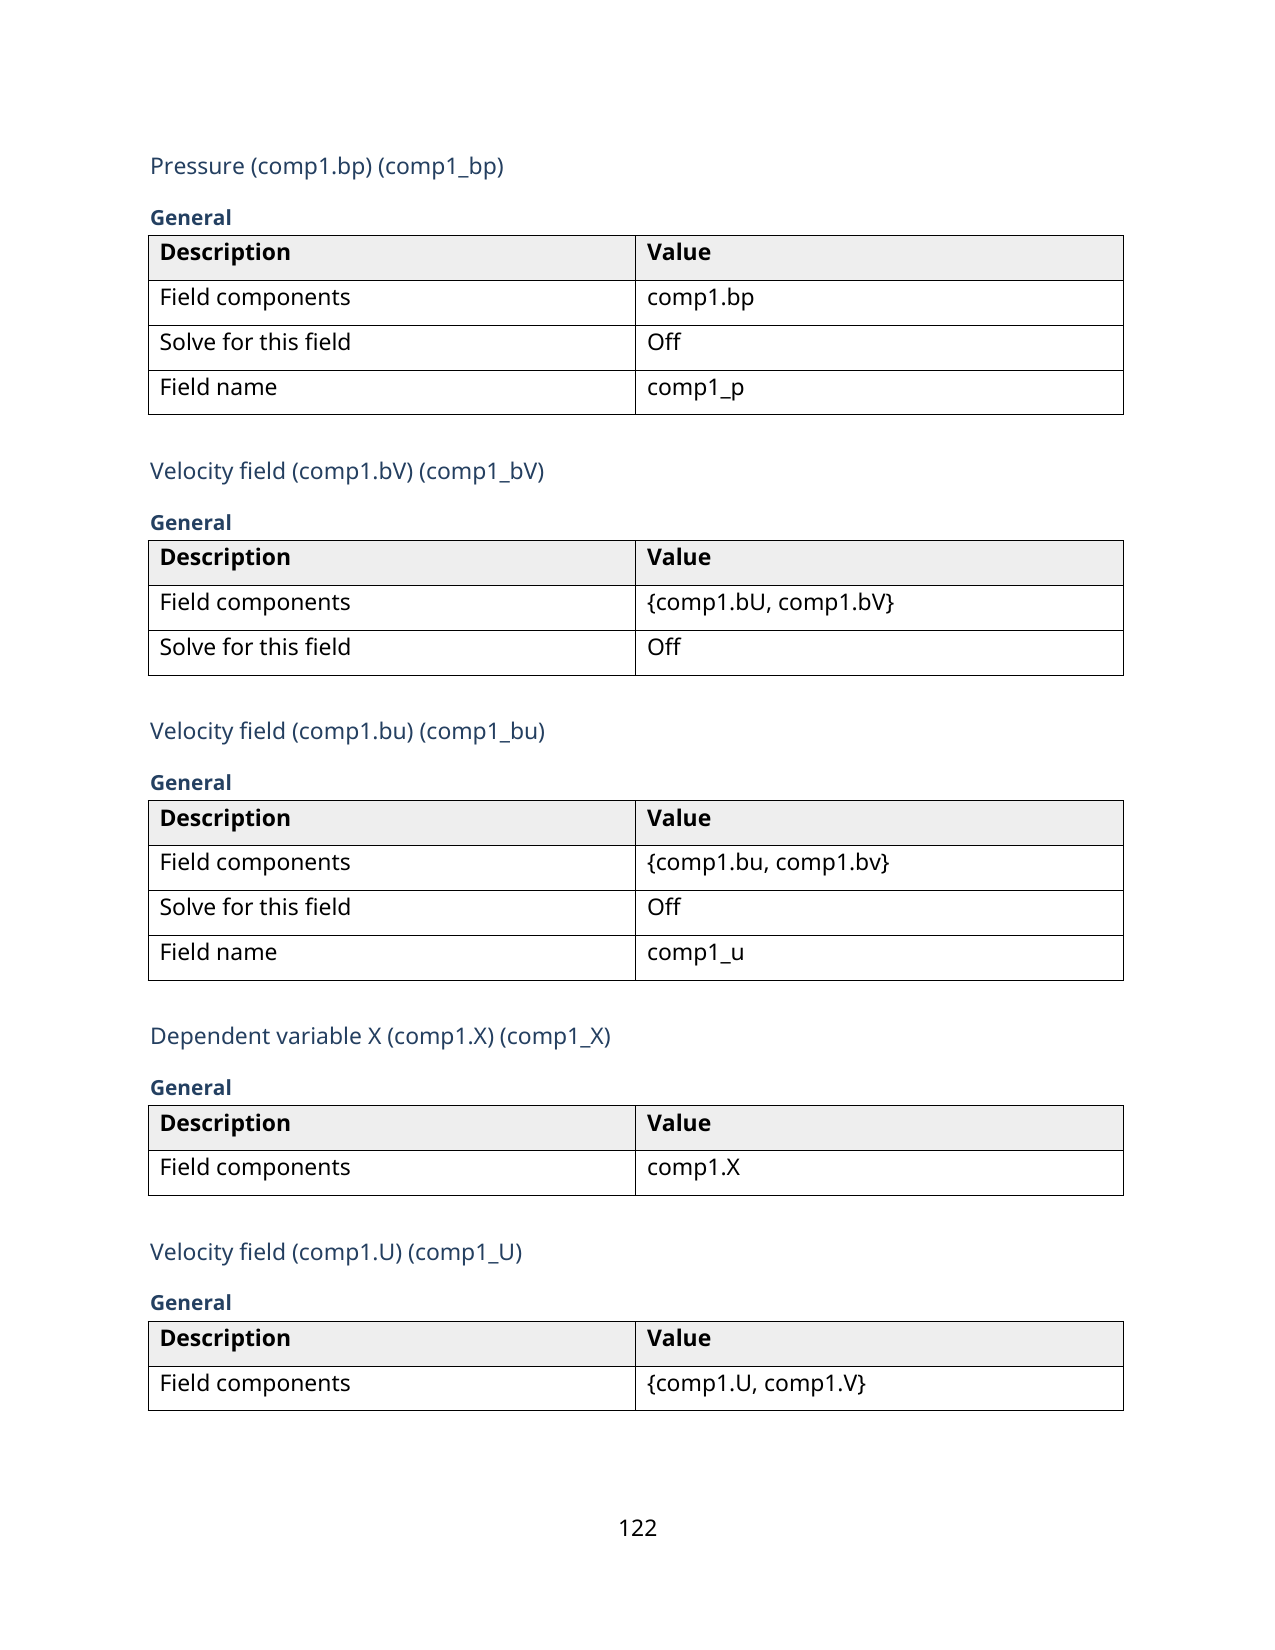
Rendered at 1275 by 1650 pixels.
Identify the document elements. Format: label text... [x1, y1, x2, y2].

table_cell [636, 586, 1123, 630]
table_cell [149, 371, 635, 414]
subtitle Dependent variable X (comp1.X) (comp1_X) [150, 1020, 1125, 1051]
subtitle Velocity field (comp1.bV) (comp1_bV) [150, 455, 1125, 486]
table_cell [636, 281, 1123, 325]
text General [150, 203, 1125, 231]
text General [150, 508, 1125, 536]
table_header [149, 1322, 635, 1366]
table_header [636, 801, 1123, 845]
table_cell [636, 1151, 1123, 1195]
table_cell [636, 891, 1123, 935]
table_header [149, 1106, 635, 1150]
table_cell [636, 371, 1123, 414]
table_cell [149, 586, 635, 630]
text General [150, 1288, 1125, 1317]
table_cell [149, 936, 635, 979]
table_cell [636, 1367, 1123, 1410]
subtitle Velocity field (comp1.bu) (comp1_bu) [150, 715, 1125, 746]
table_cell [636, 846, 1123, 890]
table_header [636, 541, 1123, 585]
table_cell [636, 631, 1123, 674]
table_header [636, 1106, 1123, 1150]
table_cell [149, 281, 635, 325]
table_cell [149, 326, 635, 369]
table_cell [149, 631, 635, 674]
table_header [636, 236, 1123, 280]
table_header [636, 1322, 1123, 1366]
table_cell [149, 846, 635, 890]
text General [150, 768, 1125, 796]
text General [150, 1073, 1125, 1101]
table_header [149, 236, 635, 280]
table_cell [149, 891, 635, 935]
subtitle Pressure (comp1.bp) (comp1_bp) [150, 150, 1125, 181]
subtitle Velocity field (comp1.U) (comp1_U) [150, 1236, 1125, 1267]
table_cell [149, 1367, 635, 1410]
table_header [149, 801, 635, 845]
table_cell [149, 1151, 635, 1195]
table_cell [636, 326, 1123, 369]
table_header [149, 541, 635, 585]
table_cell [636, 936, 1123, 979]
